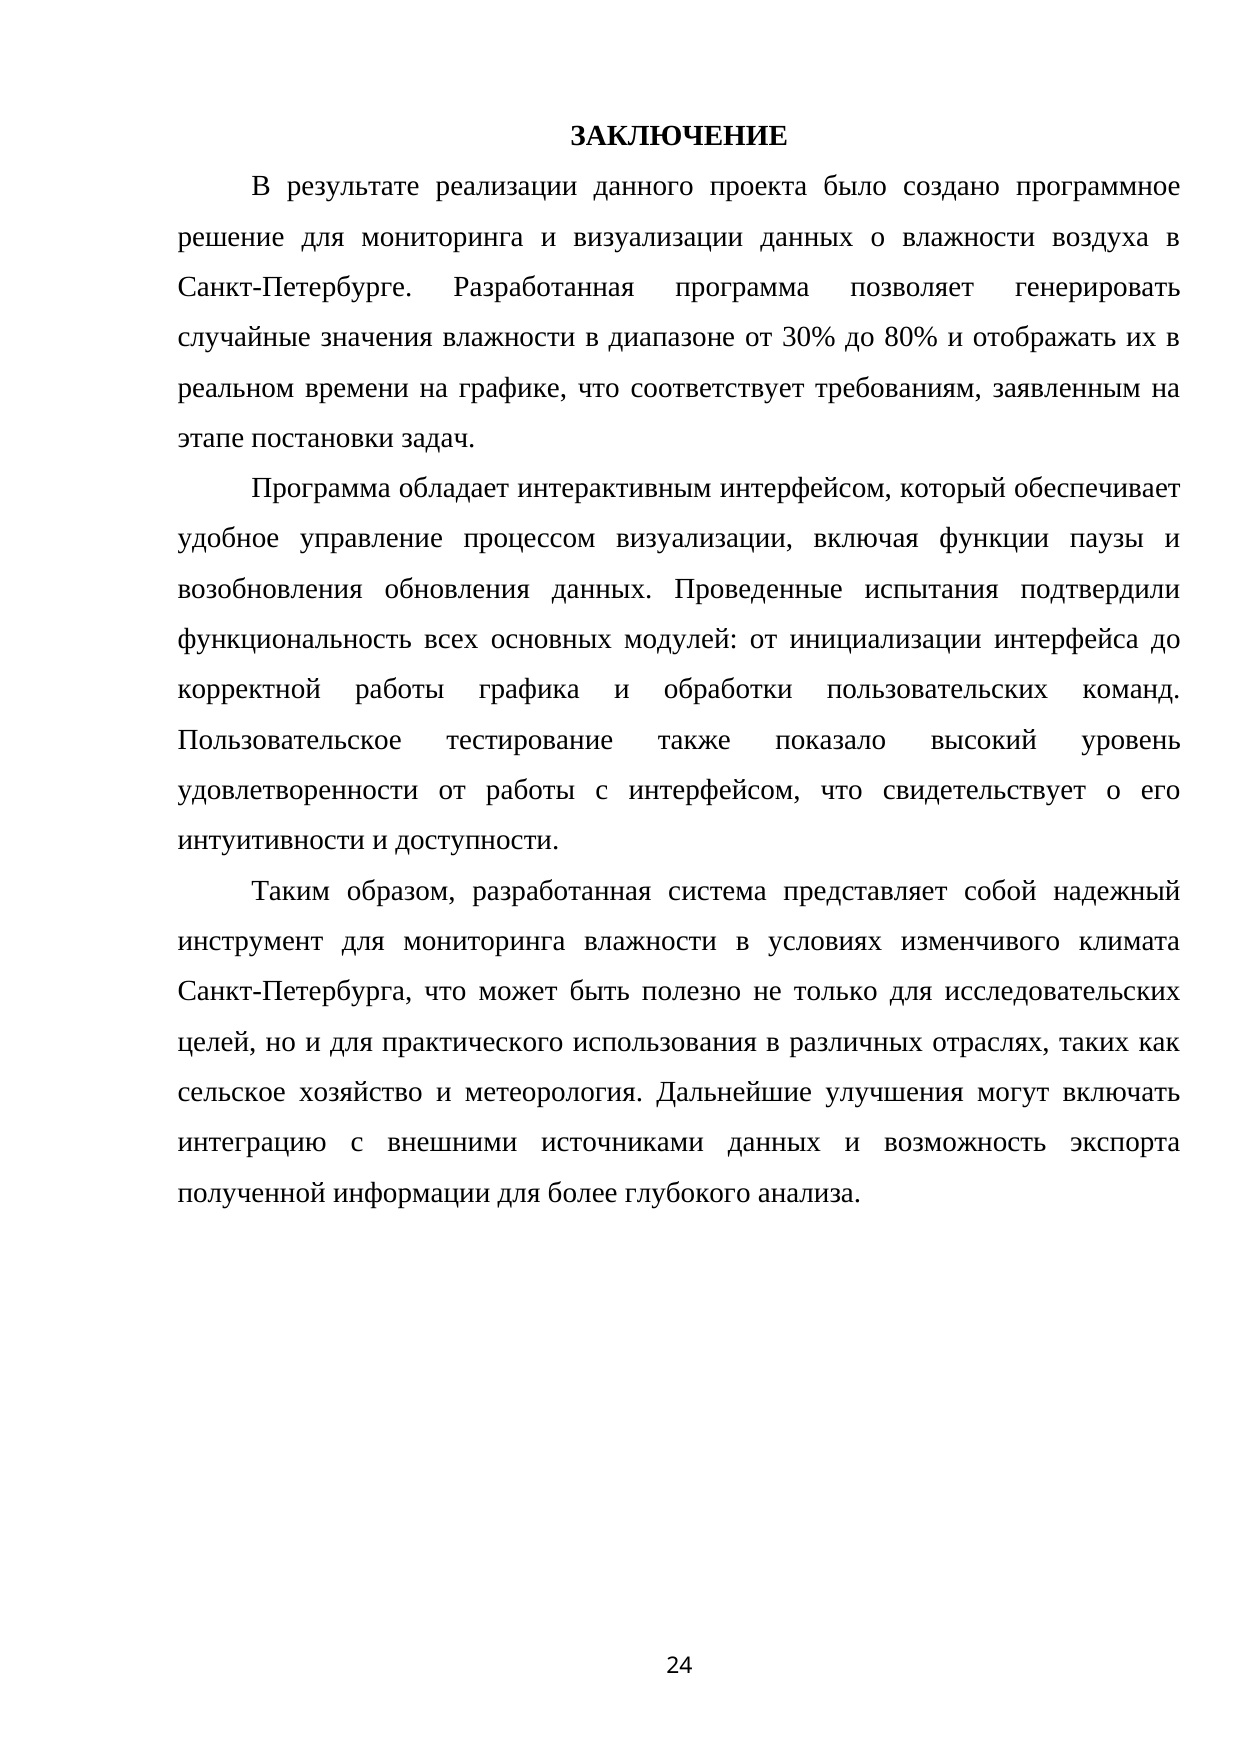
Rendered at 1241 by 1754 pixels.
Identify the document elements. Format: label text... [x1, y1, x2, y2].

text В результате реализации данного проекта было создано программное решение для мониторинга и визуализации данных о влажности воздуха в Санкт-Петербурге. Разработанная программа позволяет генерировать случайные значения влажности в диапазоне от 30% до 80% и отображать их в реальном времени на графике, что соответствует требованиям, заявленным на этапе постановки задач. [177, 168, 1181, 453]
subtitle ЗАКЛЮЧЕНИЕ [177, 118, 1181, 152]
text Программа обладает интерактивным интерфейсом, который обеспечивает удобное управление процессом визуализации, включая функции паузы и возобновления обновления данных. Проведенные испытания подтвердили функциональность всех основных модулей: от инициализации интерфейса до корректной работы графика и обработки пользовательских команд. Пользовательское тестирование также показало высокий уровень удовлетворенности от работы с интерфейсом, что свидетельствует о его интуитивности и доступности. [177, 470, 1181, 856]
text Таким образом, разработанная система представляет собой надежный инструмент для мониторинга влажности в условиях изменчивого климата Санкт-Петербурга, что может быть полезно не только для исследовательских целей, но и для практического использования в различных отраслях, таких как сельское хозяйство и метеорология. Дальнейшие улучшения могут включать интеграцию с внешними источниками данных и возможность экспорта полученной информации для более глубокого анализа. [177, 873, 1181, 1208]
